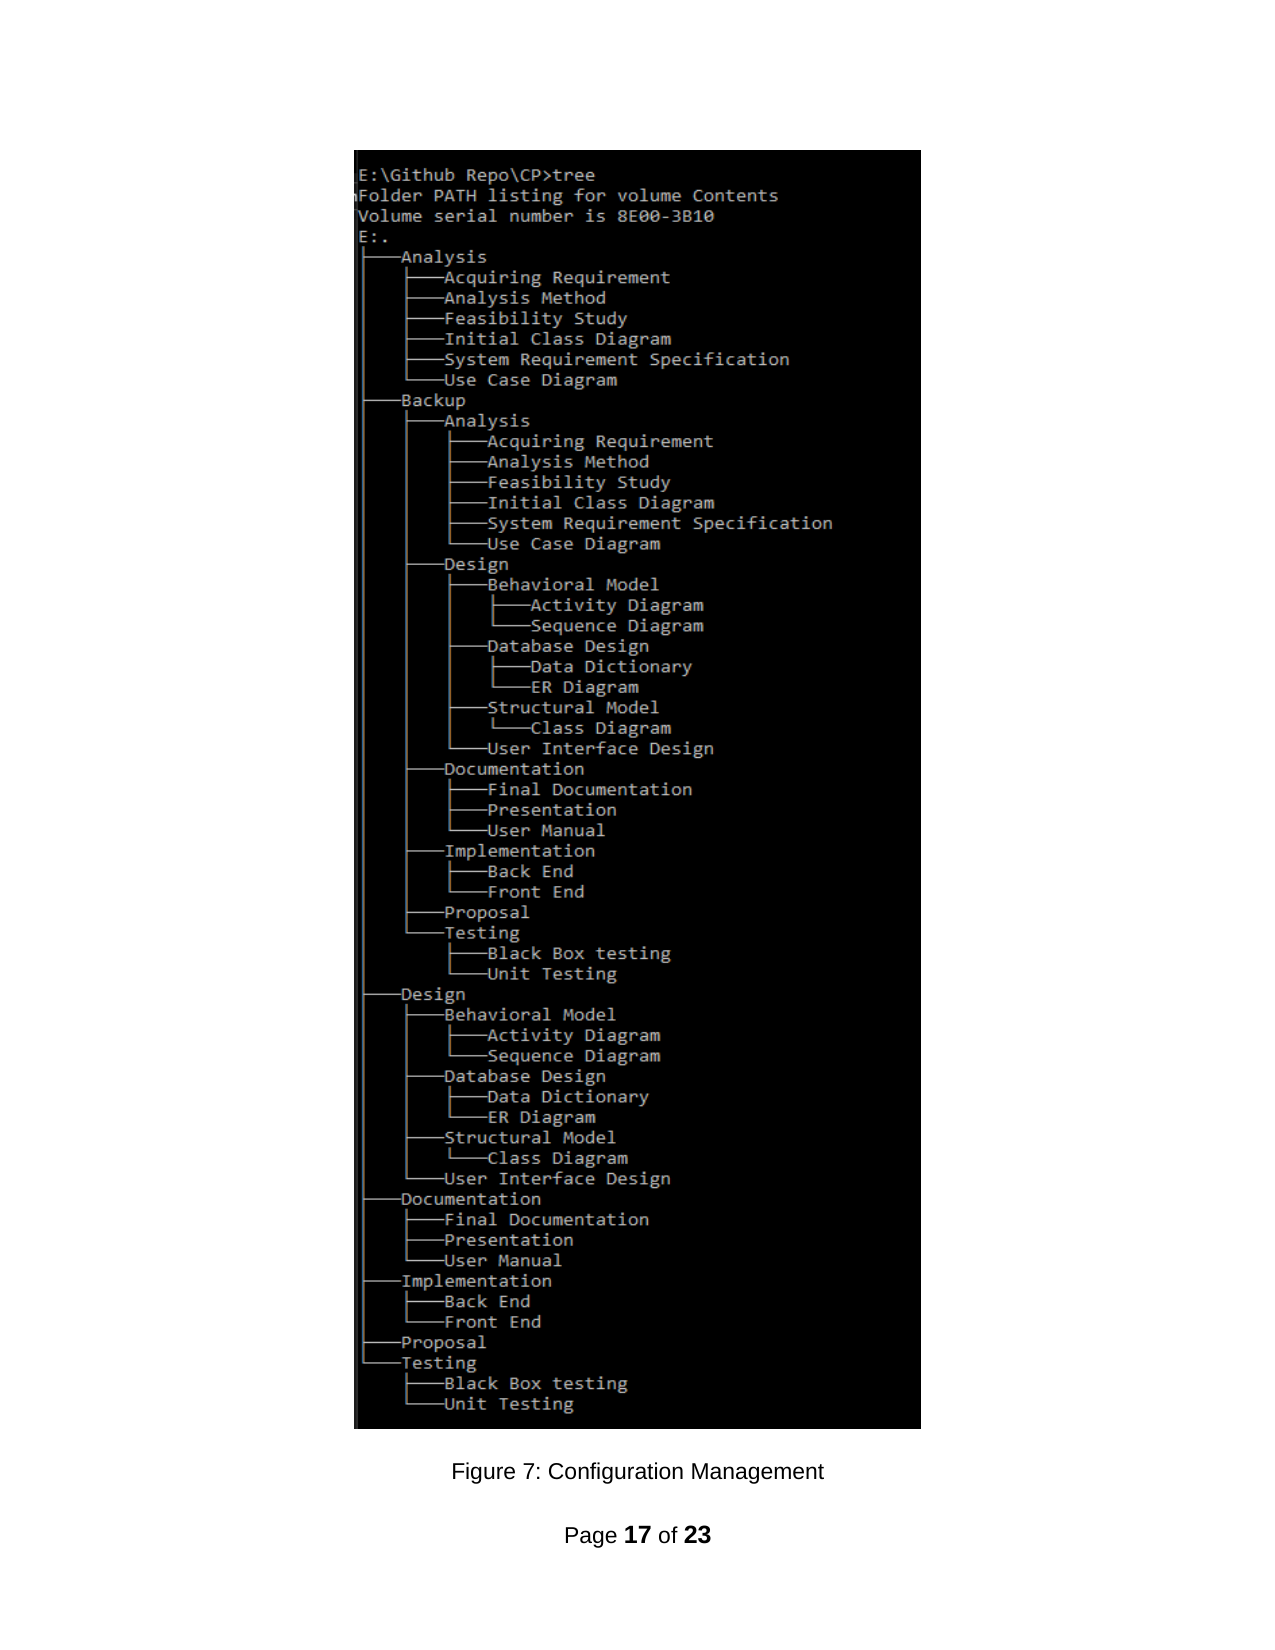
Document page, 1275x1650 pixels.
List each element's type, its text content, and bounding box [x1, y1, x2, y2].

picture [354, 150, 921, 1429]
text Figure 7: Configuration Management [150, 1458, 1125, 1484]
